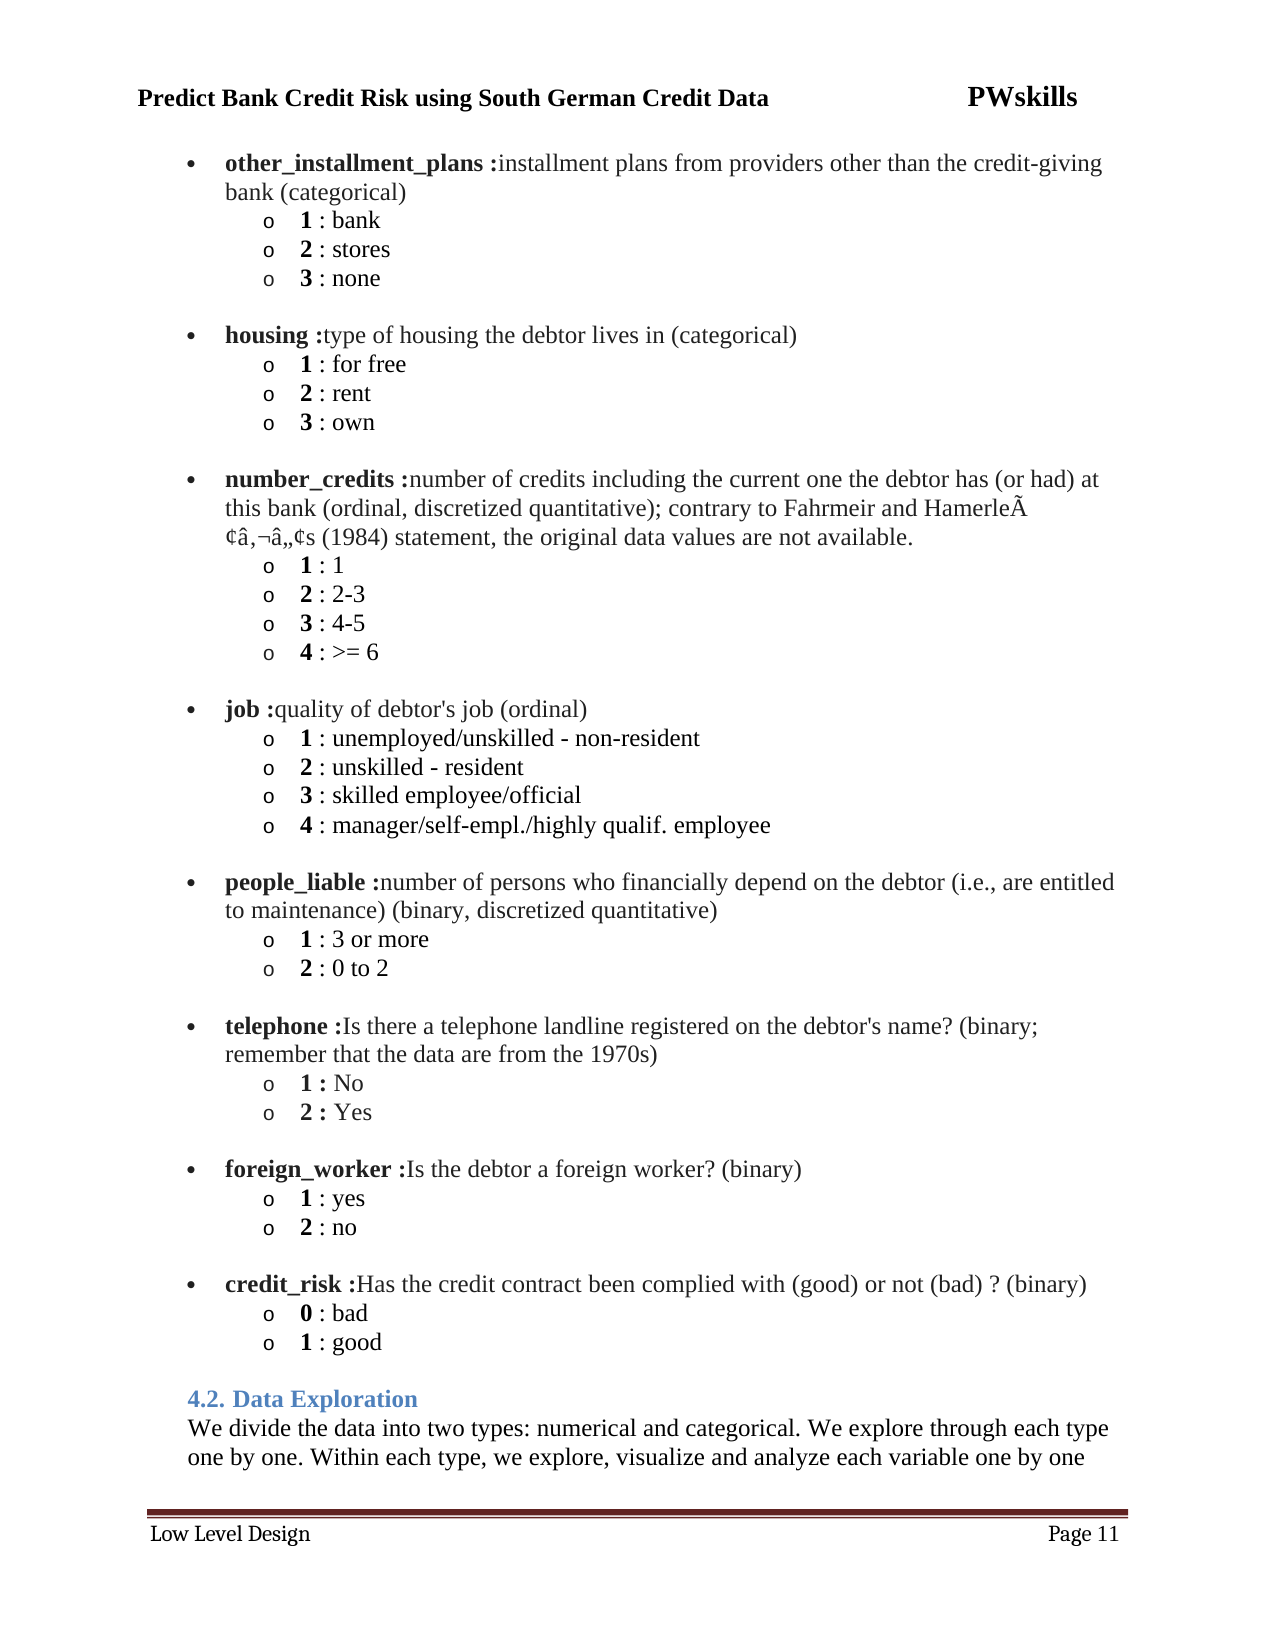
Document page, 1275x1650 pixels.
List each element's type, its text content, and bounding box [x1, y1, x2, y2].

list 2 : stores [262, 234, 1214, 263]
list people_liable :number of persons who financially depend on the debtor (i.e., are entitled to maintenance) (binary, discretized quantitative) [187, 867, 1114, 924]
list 4 : manager/self-empl./highly qualif. employee [262, 810, 1214, 839]
list 1 : 3 or more [262, 924, 1214, 953]
list 1 : unemployed/unskilled - non-resident [262, 723, 1214, 752]
list 1 : bank [262, 205, 1214, 234]
list 1 : yes [262, 1183, 1214, 1212]
text o 3 : 4-5 [262, 608, 1214, 637]
list 1 : good [262, 1327, 1214, 1357]
list 3 : own [262, 407, 1214, 436]
list job :quality of debtor's job (ordinal) [187, 694, 1214, 723]
list 3 : none [262, 263, 1214, 292]
text o 2 : 2-3 [262, 580, 1214, 608]
list number_credits :number of credits including the current one the debtor has (or had) at this bank (ordinal, discretized quantitative); contrary to Fahrmeir and HamerleÃ¢â‚¬â„¢s (1984) statement, the original data values are not available. [187, 464, 1118, 550]
list 2 : Yes [262, 1097, 1214, 1127]
list 1 : No [262, 1068, 1214, 1097]
list 2 : rent [262, 378, 1214, 407]
list 2 : unskilled - resident [262, 752, 1214, 781]
list telephone :Is there a telephone landline registered on the debtor's name? (binary; remember that the data are from the 1970s) [187, 1011, 1038, 1068]
list 1 : for free [262, 349, 1214, 378]
subtitle Data Exploration [187, 1384, 1214, 1413]
list housing :type of housing the debtor lives in (categorical) [187, 320, 1214, 349]
list other_installment_plans :installment plans from providers other than the credit-giving bank (categorical) [187, 148, 1103, 205]
list 0 : bad [262, 1298, 1214, 1327]
list 3 : skilled employee/official [262, 781, 1214, 810]
text o 1 : 1 [262, 551, 1214, 580]
list credit_risk :Has the credit contract been complied with (good) or not (bad) ? (binary) [187, 1269, 1214, 1298]
text We divide the data into two types: numerical and categorical. We explore through each type one by one. Within each type, we explore, visualize and analyze each variable one by one [187, 1413, 1109, 1471]
list 2 : no [262, 1212, 1214, 1242]
list 2 : 0 to 2 [262, 953, 1214, 983]
list foreign_worker :Is the debtor a foreign worker? (binary) [187, 1154, 1214, 1183]
text o 4 : >= 6 [262, 637, 1214, 666]
